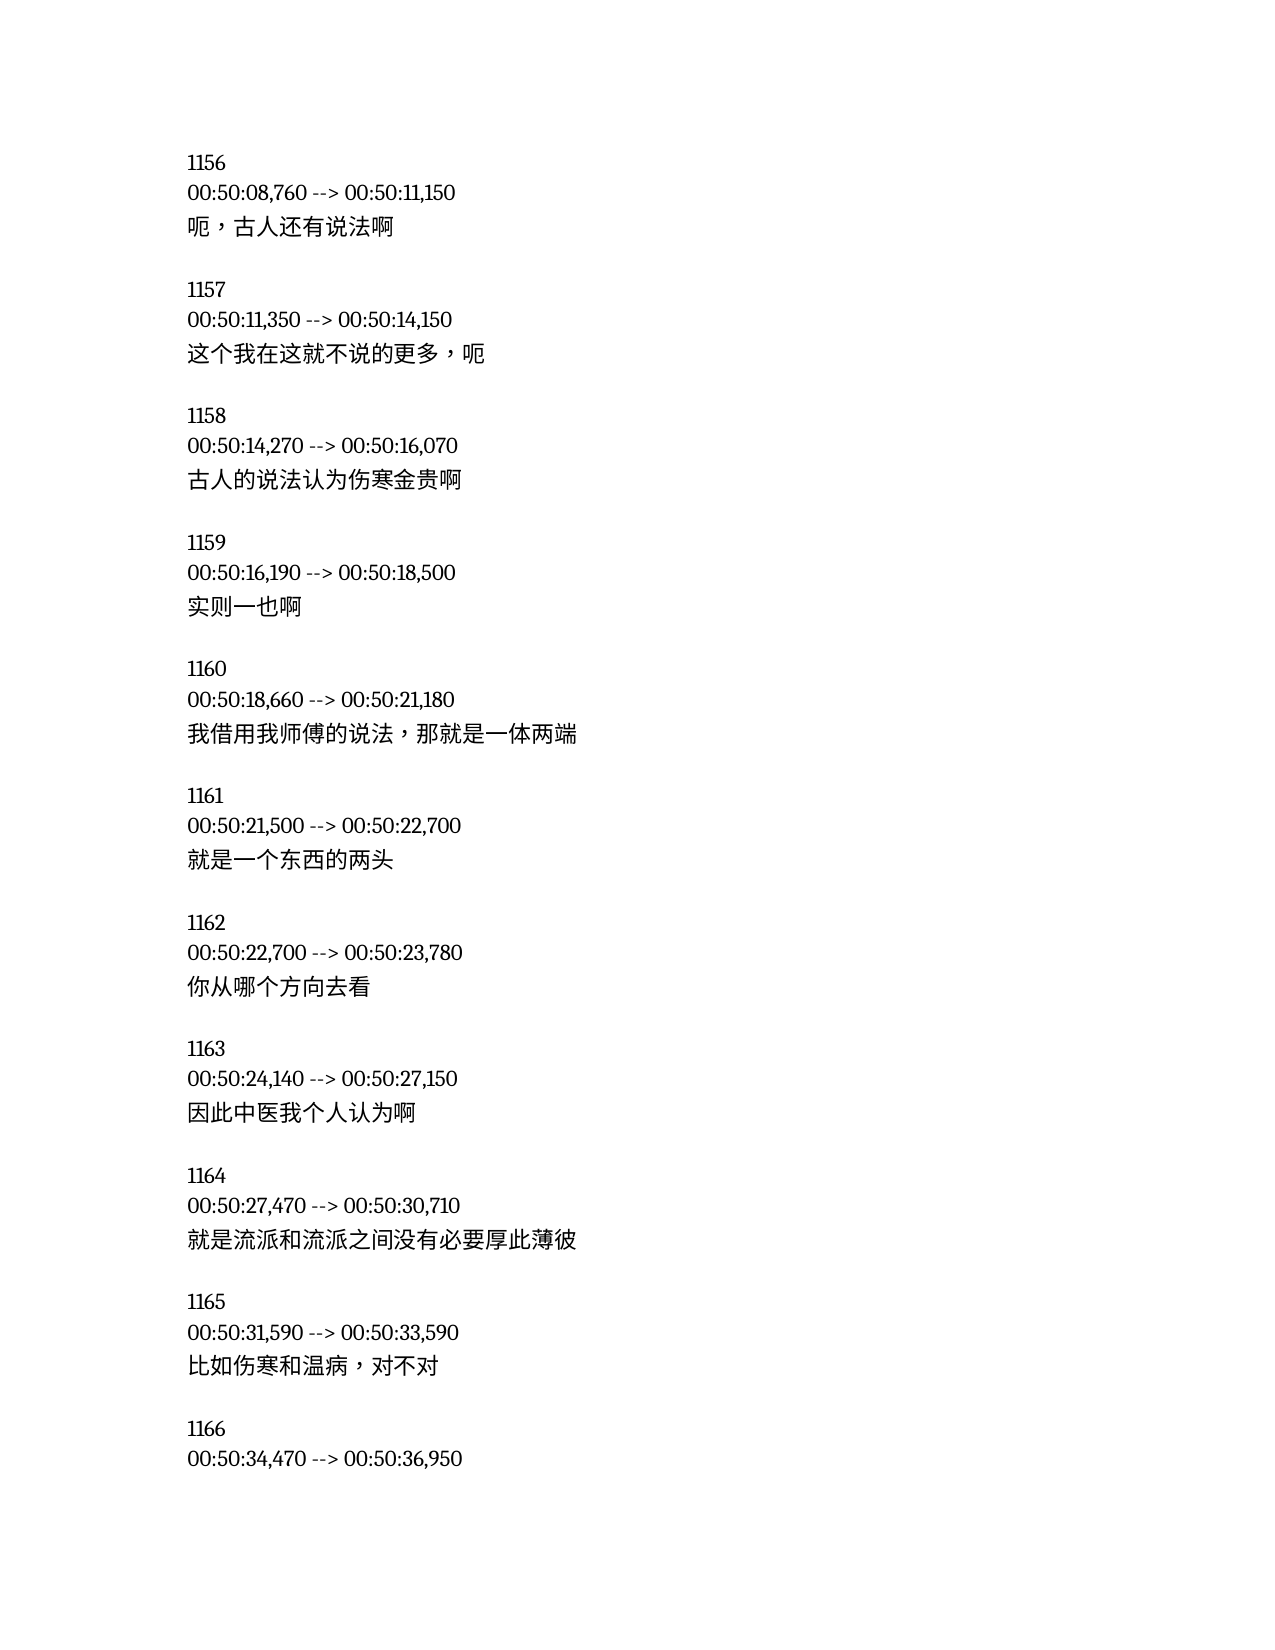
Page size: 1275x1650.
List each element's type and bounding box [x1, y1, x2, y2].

text [187, 150, 1087, 1472]
